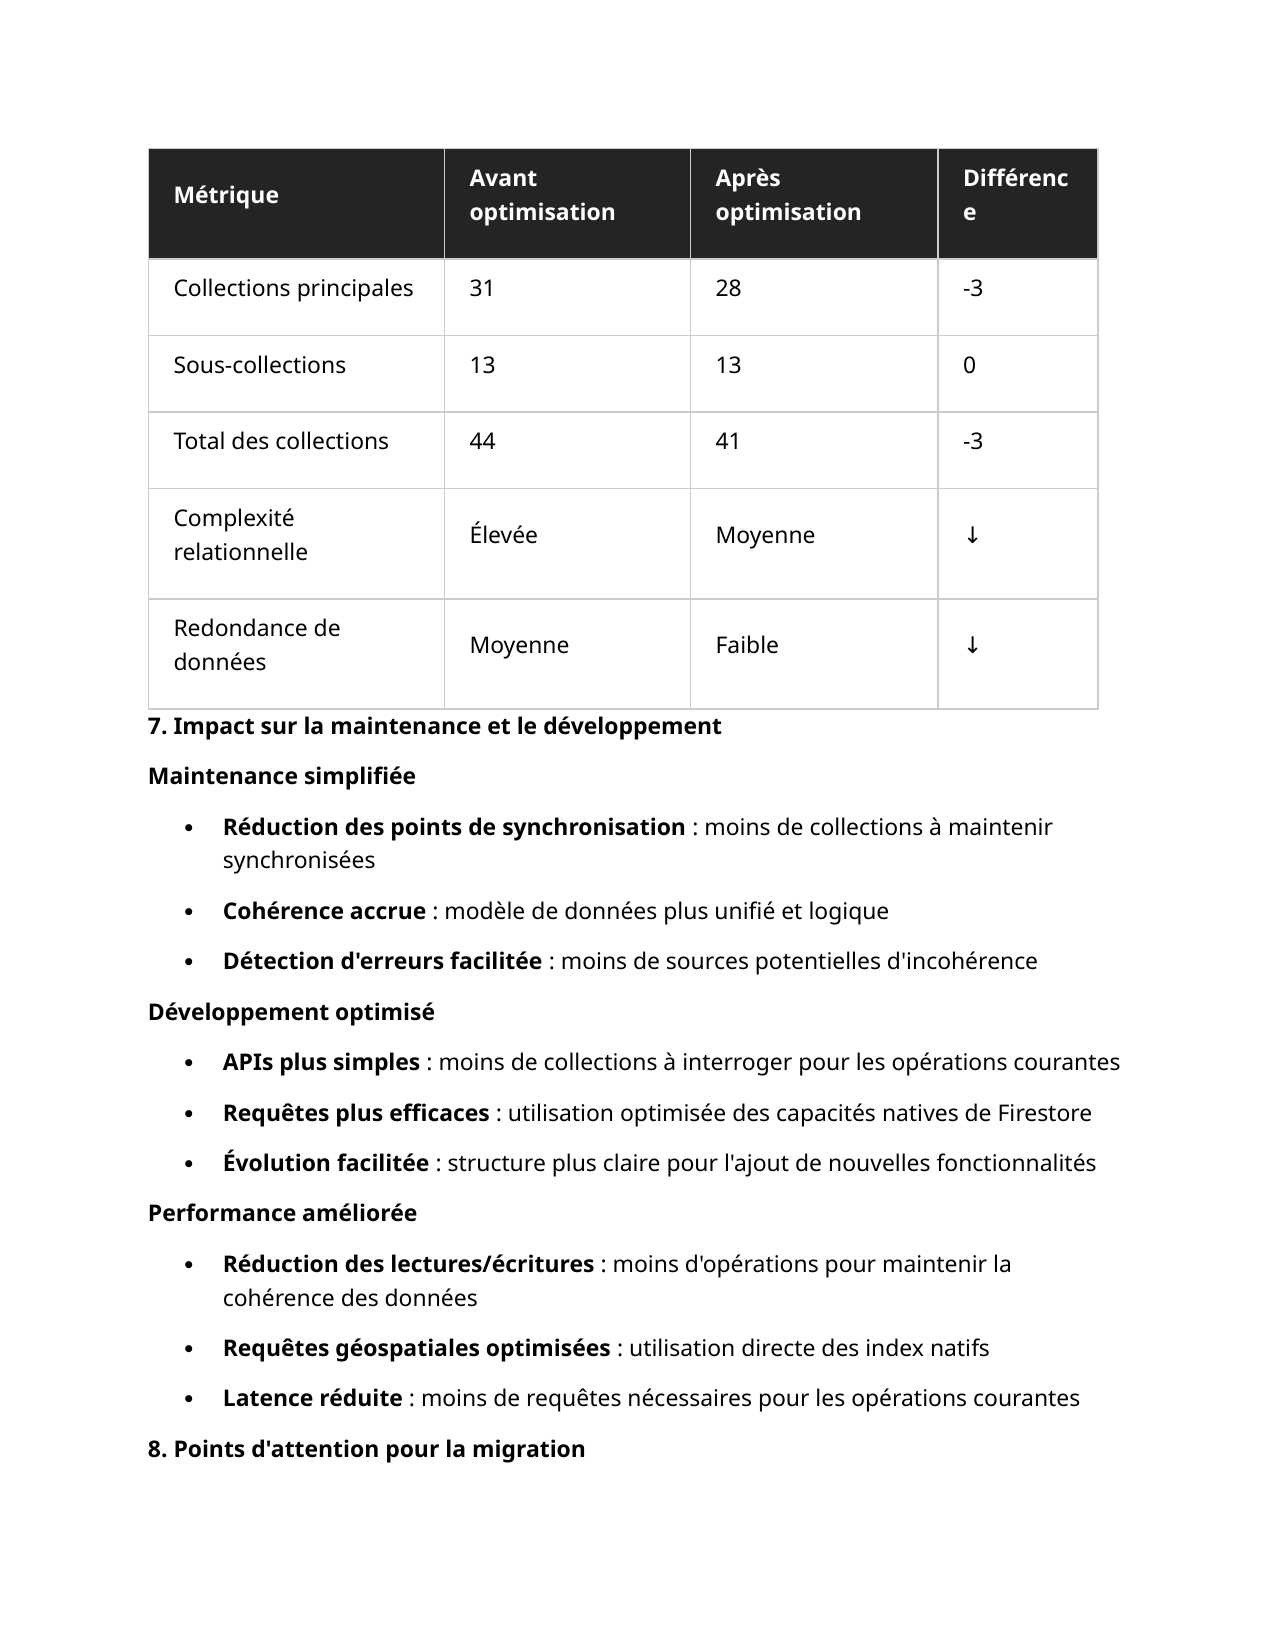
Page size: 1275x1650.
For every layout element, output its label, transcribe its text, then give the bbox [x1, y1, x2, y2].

table_cell 44 [445, 413, 690, 488]
table_cell 0 [939, 336, 1097, 411]
table_cell Faible [691, 600, 937, 708]
list Réduction des lectures/écritures : moins d'opérations pour maintenir la cohérence des données [185, 1248, 1127, 1313]
table_header Avant optimisation [445, 149, 690, 258]
list Détection d'erreurs facilitée : moins de sources potentielles d'incohérence [185, 945, 1127, 976]
text Maintenance simplifiée [148, 760, 1127, 791]
list Réduction des points de synchronisation : moins de collections à maintenir synchronisées [185, 811, 1127, 876]
list APIs plus simples : moins de collections à interroger pour les opérations courantes [185, 1046, 1127, 1077]
table_cell ↓ [939, 600, 1097, 708]
table_header Après optimisation [691, 149, 937, 258]
table_cell 13 [445, 336, 690, 411]
list Requêtes géospatiales optimisées : utilisation directe des index natifs [185, 1332, 1127, 1363]
table_cell -3 [939, 260, 1097, 334]
text 8. Points d'attention pour la migration [148, 1433, 1127, 1464]
list Cohérence accrue : modèle de données plus unifié et logique [185, 895, 1127, 926]
table_cell Collections principales [149, 260, 444, 334]
table_cell -3 [939, 413, 1097, 488]
list Requêtes plus efficaces : utilisation optimisée des capacités natives de Firestore [185, 1096, 1127, 1128]
list Évolution facilitée : structure plus claire pour l'ajout de nouvelles fonctionnalités [185, 1147, 1127, 1178]
table_header Métrique [149, 149, 444, 258]
table_cell 13 [691, 336, 937, 411]
table_cell Moyenne [691, 489, 937, 598]
table_cell Complexité relationnelle [149, 489, 444, 598]
list Latence réduite : moins de requêtes nécessaires pour les opérations courantes [185, 1382, 1127, 1413]
table_cell Redondance de données [149, 600, 444, 708]
table_cell Moyenne [445, 600, 690, 708]
text Développement optimisé [148, 996, 1127, 1027]
table_cell Total des collections [149, 413, 444, 488]
table_header Différence [939, 149, 1097, 258]
table_cell 31 [445, 260, 690, 334]
text Performance améliorée [148, 1197, 1127, 1228]
text 7. Impact sur la maintenance et le développement [148, 710, 1127, 741]
table_cell 28 [691, 260, 937, 334]
table_cell 41 [691, 413, 937, 488]
table_cell Élevée [445, 489, 690, 598]
table_cell Sous-collections [149, 336, 444, 411]
table_cell ↓ [939, 489, 1097, 598]
